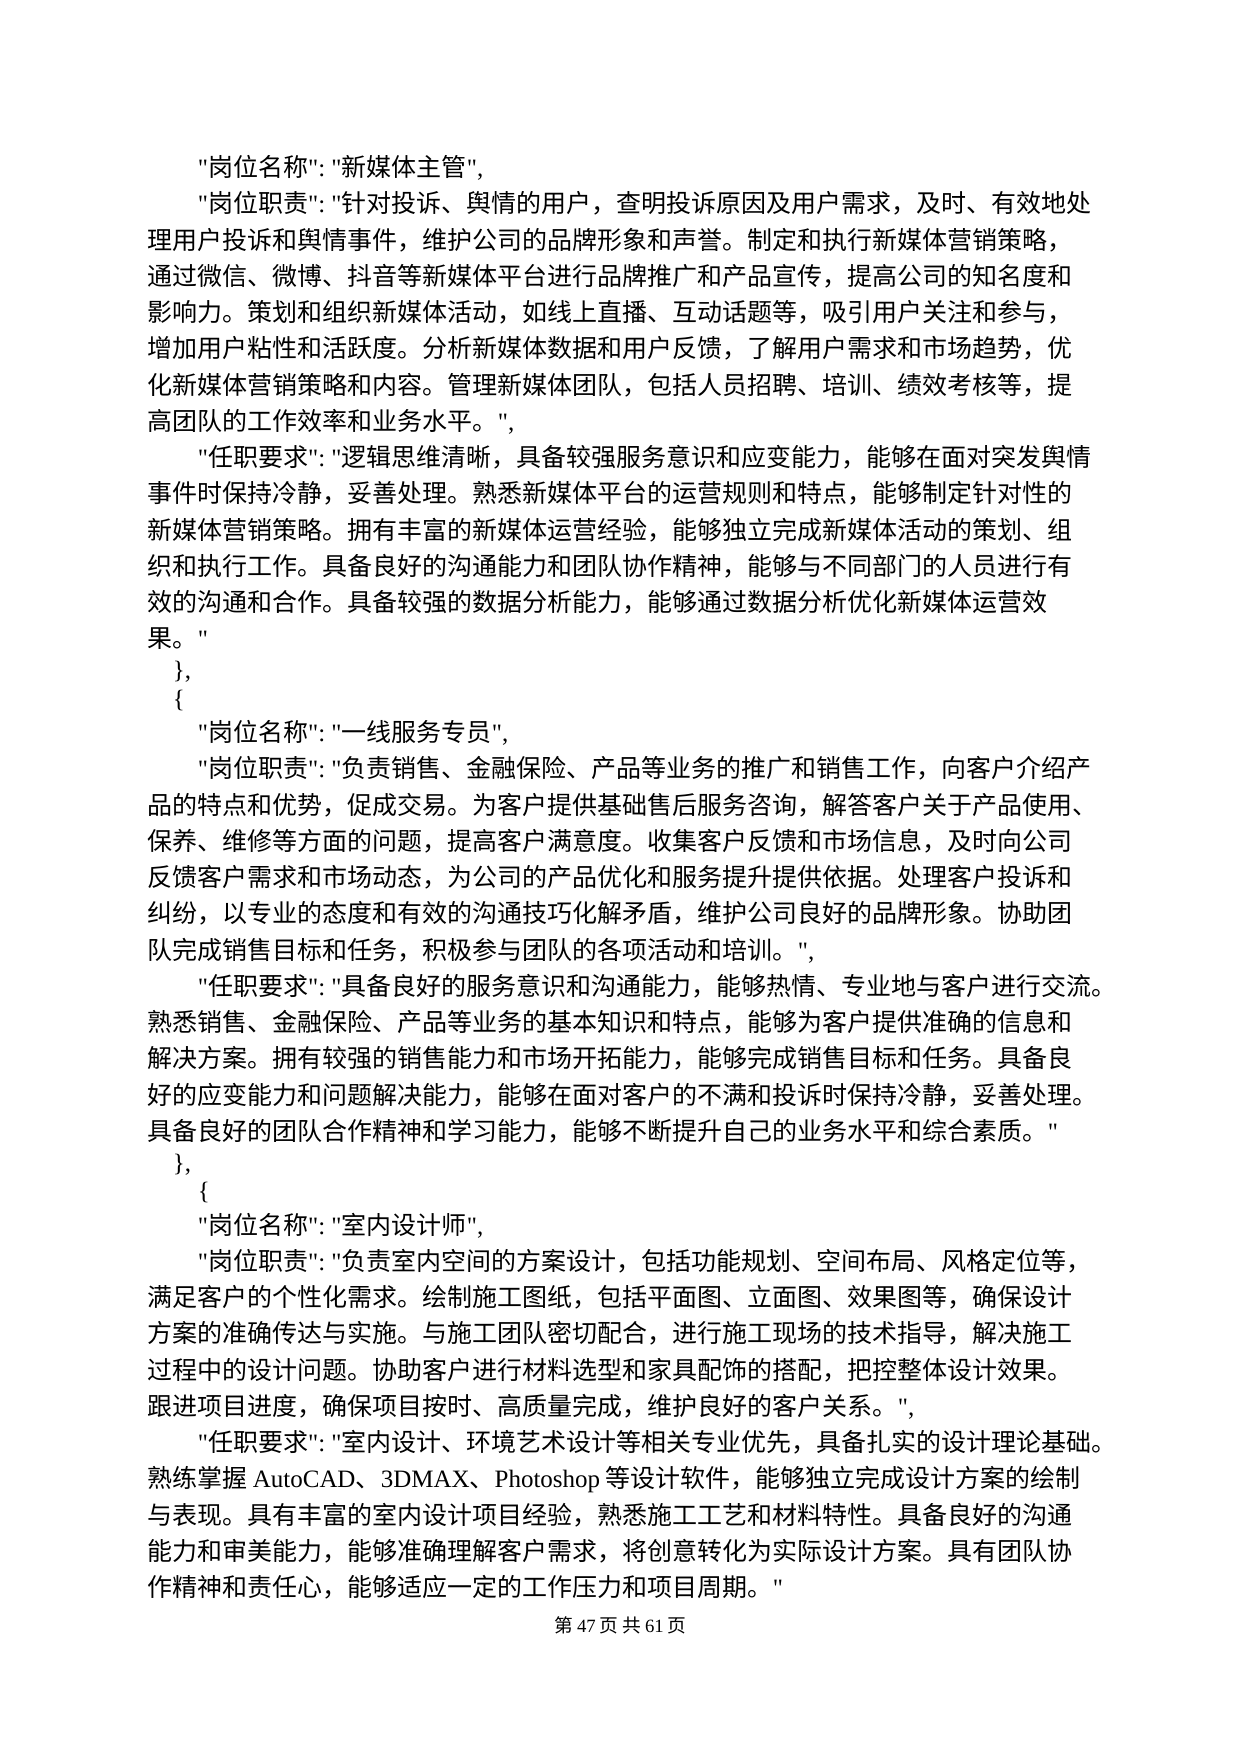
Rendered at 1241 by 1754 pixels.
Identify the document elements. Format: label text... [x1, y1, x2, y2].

text "岗位职责": "负责室内空间的方案设计，包括功能规划、空间布局、风格定位等，满足客户的个性化需求。绘制施工图纸，包括平面图、立面图、效果图等，确保设计方案的准确传达与实施。与施工团队密切配合，进行施工现场的技术指导，解决施工过程中的设计问题。协助客户进行材料选型和家具配饰的搭配，把控整体设计效果。跟进项目进度，确保项目按时、高质量完成，维护良好的客户关系。", [148, 1241, 1092, 1423]
text "任职要求": "逻辑思维清晰，具备较强服务意识和应变能力，能够在面对突发舆情事件时保持冷静，妥善处理。熟悉新媒体平台的运营规则和特点，能够制定针对性的新媒体营销策略。拥有丰富的新媒体运营经验，能够独立完成新媒体活动的策划、组织和执行工作。具备良好的沟通能力和团队协作精神，能够与不同部门的人员进行有效的沟通和合作。具备较强的数据分析能力，能够通过数据分析优化新媒体运营效果。" [148, 438, 1092, 655]
text "岗位名称": "新媒体主管", [148, 148, 1092, 184]
text }, [148, 1148, 1092, 1176]
text }, [148, 655, 1092, 684]
text "岗位职责": "负责销售、金融保险、产品等业务的推广和销售工作，向客户介绍产品的特点和优势，促成交易。为客户提供基础售后服务咨询，解答客户关于产品使用、保养、维修等方面的问题，提高客户满意度。收集客户反馈和市场信息，及时向公司反馈客户需求和市场动态，为公司的产品优化和服务提升提供依据。处理客户投诉和纠纷，以专业的态度和有效的沟通技巧化解矛盾，维护公司良好的品牌形象。协助团队完成销售目标和任务，积极参与团队的各项活动和培训。", [148, 749, 1092, 966]
text "任职要求": "具备良好的服务意识和沟通能力，能够热情、专业地与客户进行交流。熟悉销售、金融保险、产品等业务的基本知识和特点，能够为客户提供准确的信息和解决方案。拥有较强的销售能力和市场开拓能力，能够完成销售目标和任务。具备良好的应变能力和问题解决能力，能够在面对客户的不满和投诉时保持冷静，妥善处理。具备良好的团队合作精神和学习能力，能够不断提升自己的业务水平和综合素质。" [148, 966, 1092, 1148]
text { [148, 684, 1092, 713]
text { [148, 1176, 1092, 1205]
text "岗位名称": "一线服务专员", [148, 713, 1092, 749]
text "岗位名称": "室内设计师", [148, 1205, 1092, 1241]
text "任职要求": "室内设计、环境艺术设计等相关专业优先，具备扎实的设计理论基础。熟练掌握AutoCAD、3DMAX、Photoshop等设计软件，能够独立完成设计方案的绘制与表现。具有丰富的室内设计项目经验，熟悉施工工艺和材料特性。具备良好的沟通能力和审美能力，能够准确理解客户需求，将创意转化为实际设计方案。具有团队协作精神和责任心，能够适应一定的工作压力和项目周期。" [148, 1423, 1092, 1604]
text "岗位职责": "针对投诉、舆情的用户，查明投诉原因及用户需求，及时、有效地处理用户投诉和舆情事件，维护公司的品牌形象和声誉。制定和执行新媒体营销策略，通过微信、微博、抖音等新媒体平台进行品牌推广和产品宣传，提高公司的知名度和影响力。策划和组织新媒体活动，如线上直播、互动话题等，吸引用户关注和参与，增加用户粘性和活跃度。分析新媒体数据和用户反馈，了解用户需求和市场趋势，优化新媒体营销策略和内容。管理新媒体团队，包括人员招聘、培训、绩效考核等，提高团队的工作效率和业务水平。", [148, 184, 1092, 438]
